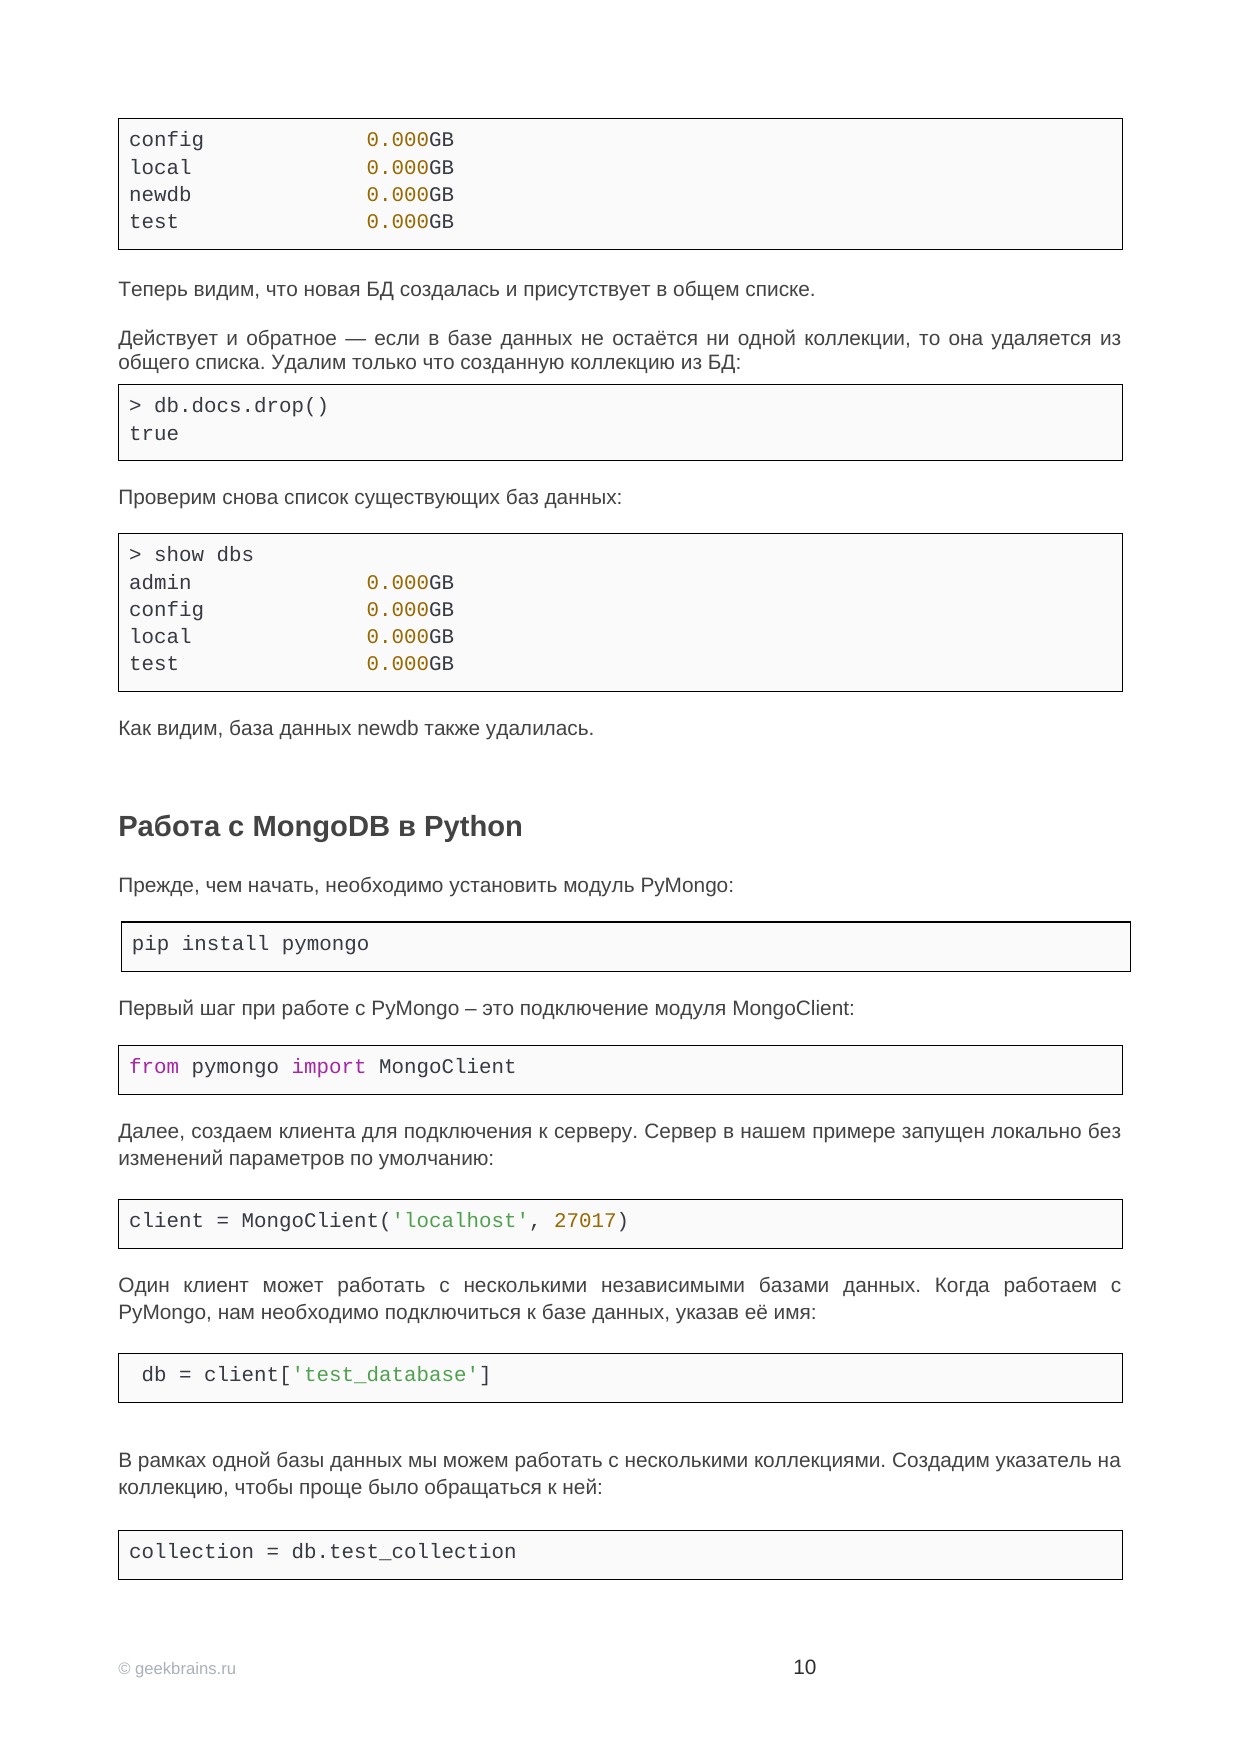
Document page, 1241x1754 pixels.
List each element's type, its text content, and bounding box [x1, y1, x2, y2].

table_header client = MongoClient('localhost', 27017) [119, 1200, 1122, 1248]
text Теперь видим, что новая БД создалась и присутствует в общем списке. [118, 277, 1122, 301]
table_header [119, 119, 1122, 249]
table_header from pymongo import MongoClient [119, 1046, 1122, 1093]
subtitle Работа с MongoDB в Python [118, 809, 1122, 842]
text Проверим снова список существующих баз данных: [118, 485, 1122, 509]
text Далее, создаем клиента для подключения к серверу. Сервер в нашем примере запущен локально без изменений параметров по умолчанию: [118, 1118, 1122, 1170]
table_header collection = db.test_collection [119, 1531, 1122, 1579]
text Один клиент может работать с несколькими независимыми базами данных. Когда работаем с PyMongo, нам необходимо подключиться к базе данных, указав её имя: [118, 1273, 1122, 1324]
text Действует и обратное — если в базе данных не остаётся ни одной коллекции, то она удаляется из общего списка. Удалим только что созданную коллекцию из БД: [118, 326, 1122, 373]
table_header > show dbs admin 0.000GB config 0.000GB local 0.000GB test 0.000GB [119, 534, 1122, 691]
text Первый шаг при работе с PyMongo – это подключение модуля MongoClient: [118, 996, 1122, 1019]
table_header db = client['test_database'] [119, 1354, 1122, 1402]
text Прежде, чем начать, необходимо установить модуль PyMongo: [118, 872, 1122, 896]
text Как видим, база данных newdb также удалилась. [118, 716, 1122, 740]
text В рамках одной базы данных мы можем работать с несколькими коллекциями. Создадим указатель на коллекцию, чтобы проще было обращаться к ней: [118, 1447, 1122, 1499]
table_header > db.docs.drop() true [119, 385, 1122, 460]
table_header pip install pymongo [122, 923, 1130, 971]
